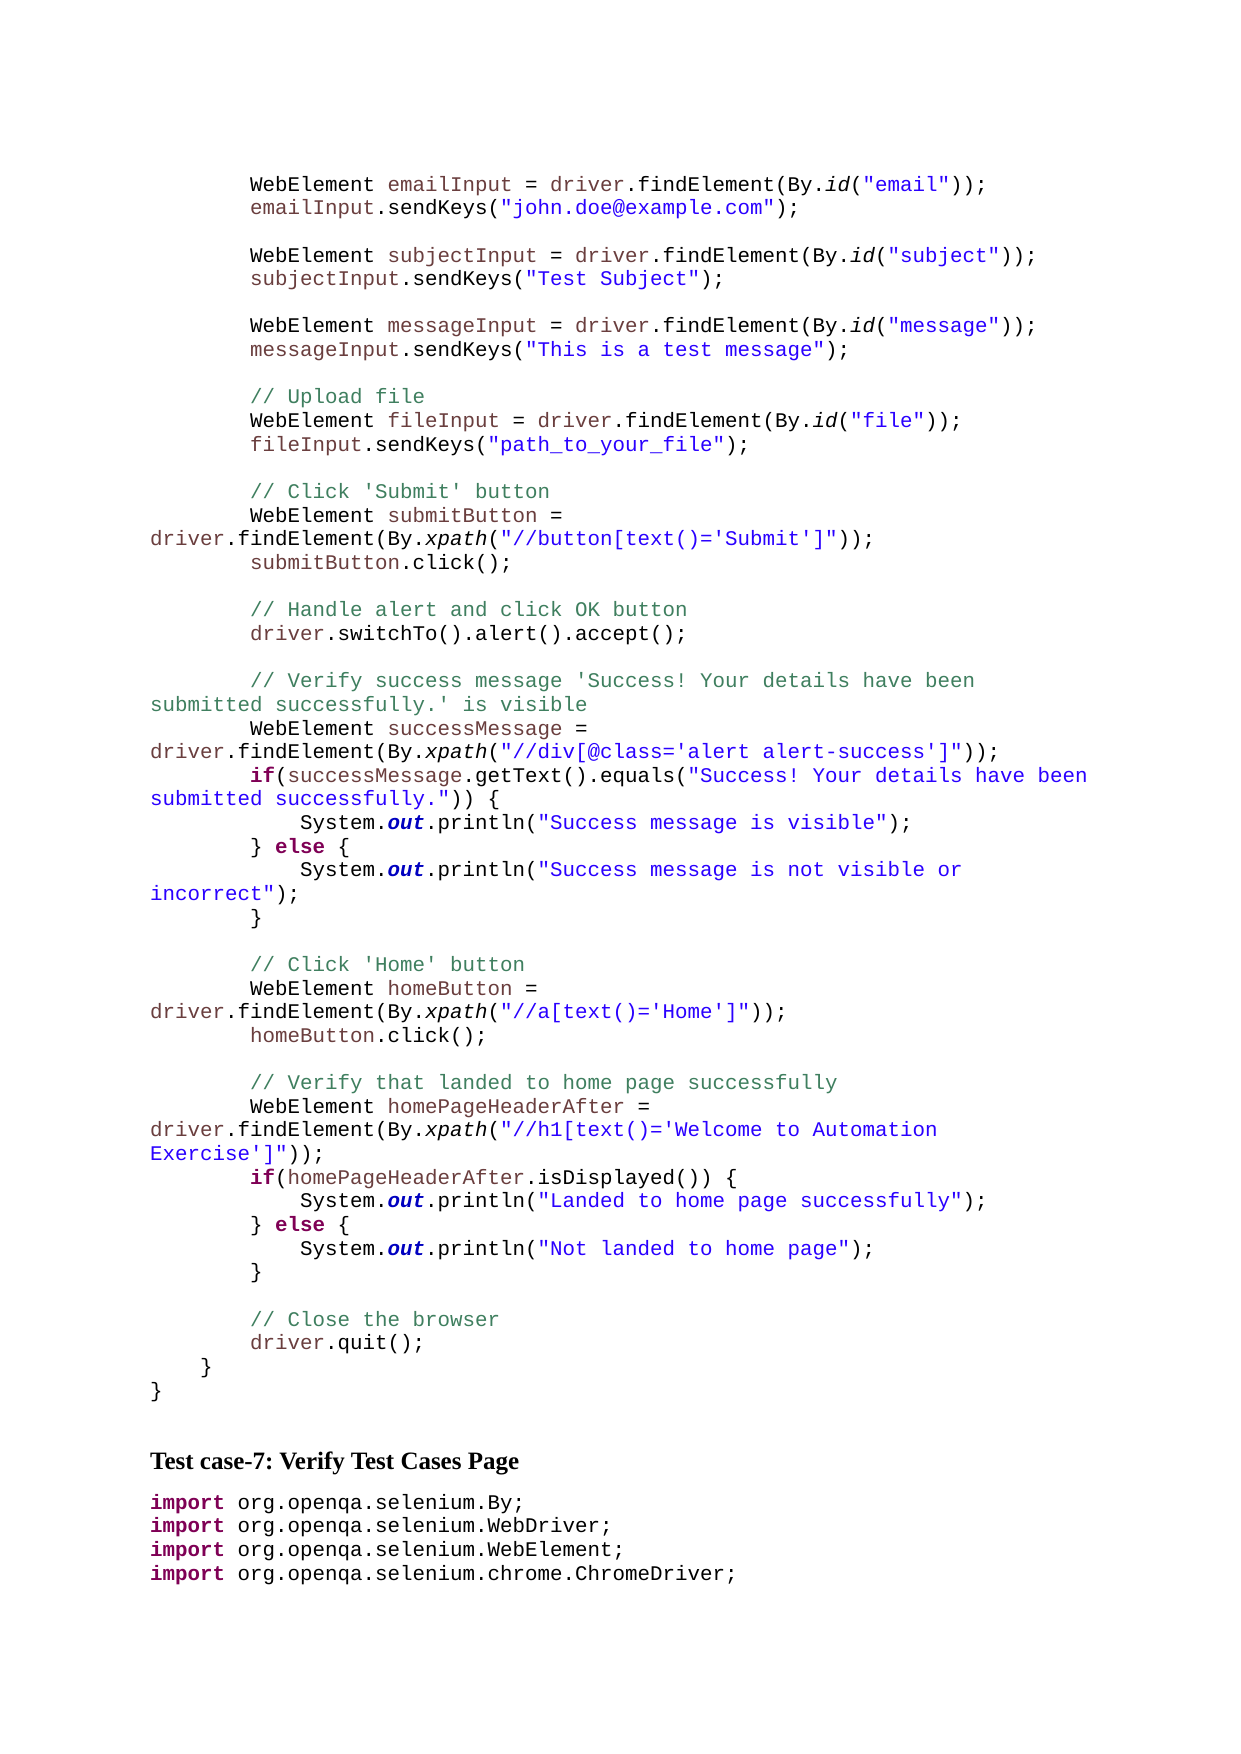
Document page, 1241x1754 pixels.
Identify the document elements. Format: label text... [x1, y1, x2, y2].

text // Verify success message 'Success! Your details have been submitted successfully.' is visible [150, 670, 1090, 717]
text System.out.println("Success message is not visible or incorrect"); [150, 859, 1090, 907]
text } [150, 1356, 1090, 1379]
text import org.openqa.selenium.By; [150, 1492, 1090, 1515]
text homeButton.click(); [150, 1025, 1090, 1048]
text WebElement successMessage = driver.findElement(By.xpath("//div[@class='alert alert-success']")); [150, 717, 1090, 765]
text WebElement homePageHeaderAfter = driver.findElement(By.xpath("//h1[text()='Welcome to Automation Exercise']")); [150, 1096, 1090, 1167]
text import org.openqa.selenium.chrome.ChromeDriver; [150, 1563, 1090, 1586]
text emailInput.sendKeys("john.doe@example.com"); [150, 197, 1090, 221]
text // Click 'Home' button [150, 954, 1090, 978]
text if(successMessage.getText().equals("Success! Your details have been submitted successfully.")) { [150, 765, 1090, 812]
text submitButton.click(); [150, 552, 1090, 576]
text } else { [150, 1214, 1090, 1238]
text driver.quit(); [150, 1332, 1090, 1356]
text messageInput.sendKeys("This is a test message"); [150, 339, 1090, 363]
text WebElement fileInput = driver.findElement(By.id("file")); [150, 410, 1090, 434]
text driver.switchTo().alert().accept(); [150, 623, 1090, 647]
text // Close the browser [150, 1309, 1090, 1332]
text WebElement messageInput = driver.findElement(By.id("message")); [150, 316, 1090, 339]
text System.out.println("Success message is visible"); [150, 812, 1090, 836]
text Test case-7: Verify Test Cases Page [150, 1446, 1090, 1475]
text if(homePageHeaderAfter.isDisplayed()) { [150, 1167, 1090, 1190]
text // Verify that landed to home page successfully [150, 1072, 1090, 1096]
text import org.openqa.selenium.WebDriver; [150, 1515, 1090, 1539]
text WebElement submitButton = driver.findElement(By.xpath("//button[text()='Submit']")); [150, 505, 1090, 552]
text System.out.println("Landed to home page successfully"); [150, 1190, 1090, 1214]
text WebElement emailInput = driver.findElement(By.id("email")); [150, 174, 1090, 197]
text WebElement subjectInput = driver.findElement(By.id("subject")); [150, 244, 1090, 268]
text } [150, 907, 1090, 930]
text fileInput.sendKeys("path_to_your_file"); [150, 434, 1090, 457]
text System.out.println("Not landed to home page"); [150, 1238, 1090, 1261]
text } else { [150, 836, 1090, 859]
text // Upload file [150, 386, 1090, 410]
text } [150, 1379, 1090, 1403]
text import org.openqa.selenium.WebElement; [150, 1539, 1090, 1563]
text subjectInput.sendKeys("Test Subject"); [150, 268, 1090, 292]
text // Handle alert and click OK button [150, 599, 1090, 623]
text WebElement homeButton = driver.findElement(By.xpath("//a[text()='Home']")); [150, 978, 1090, 1025]
text } [150, 1261, 1090, 1285]
text // Click 'Submit' button [150, 481, 1090, 505]
